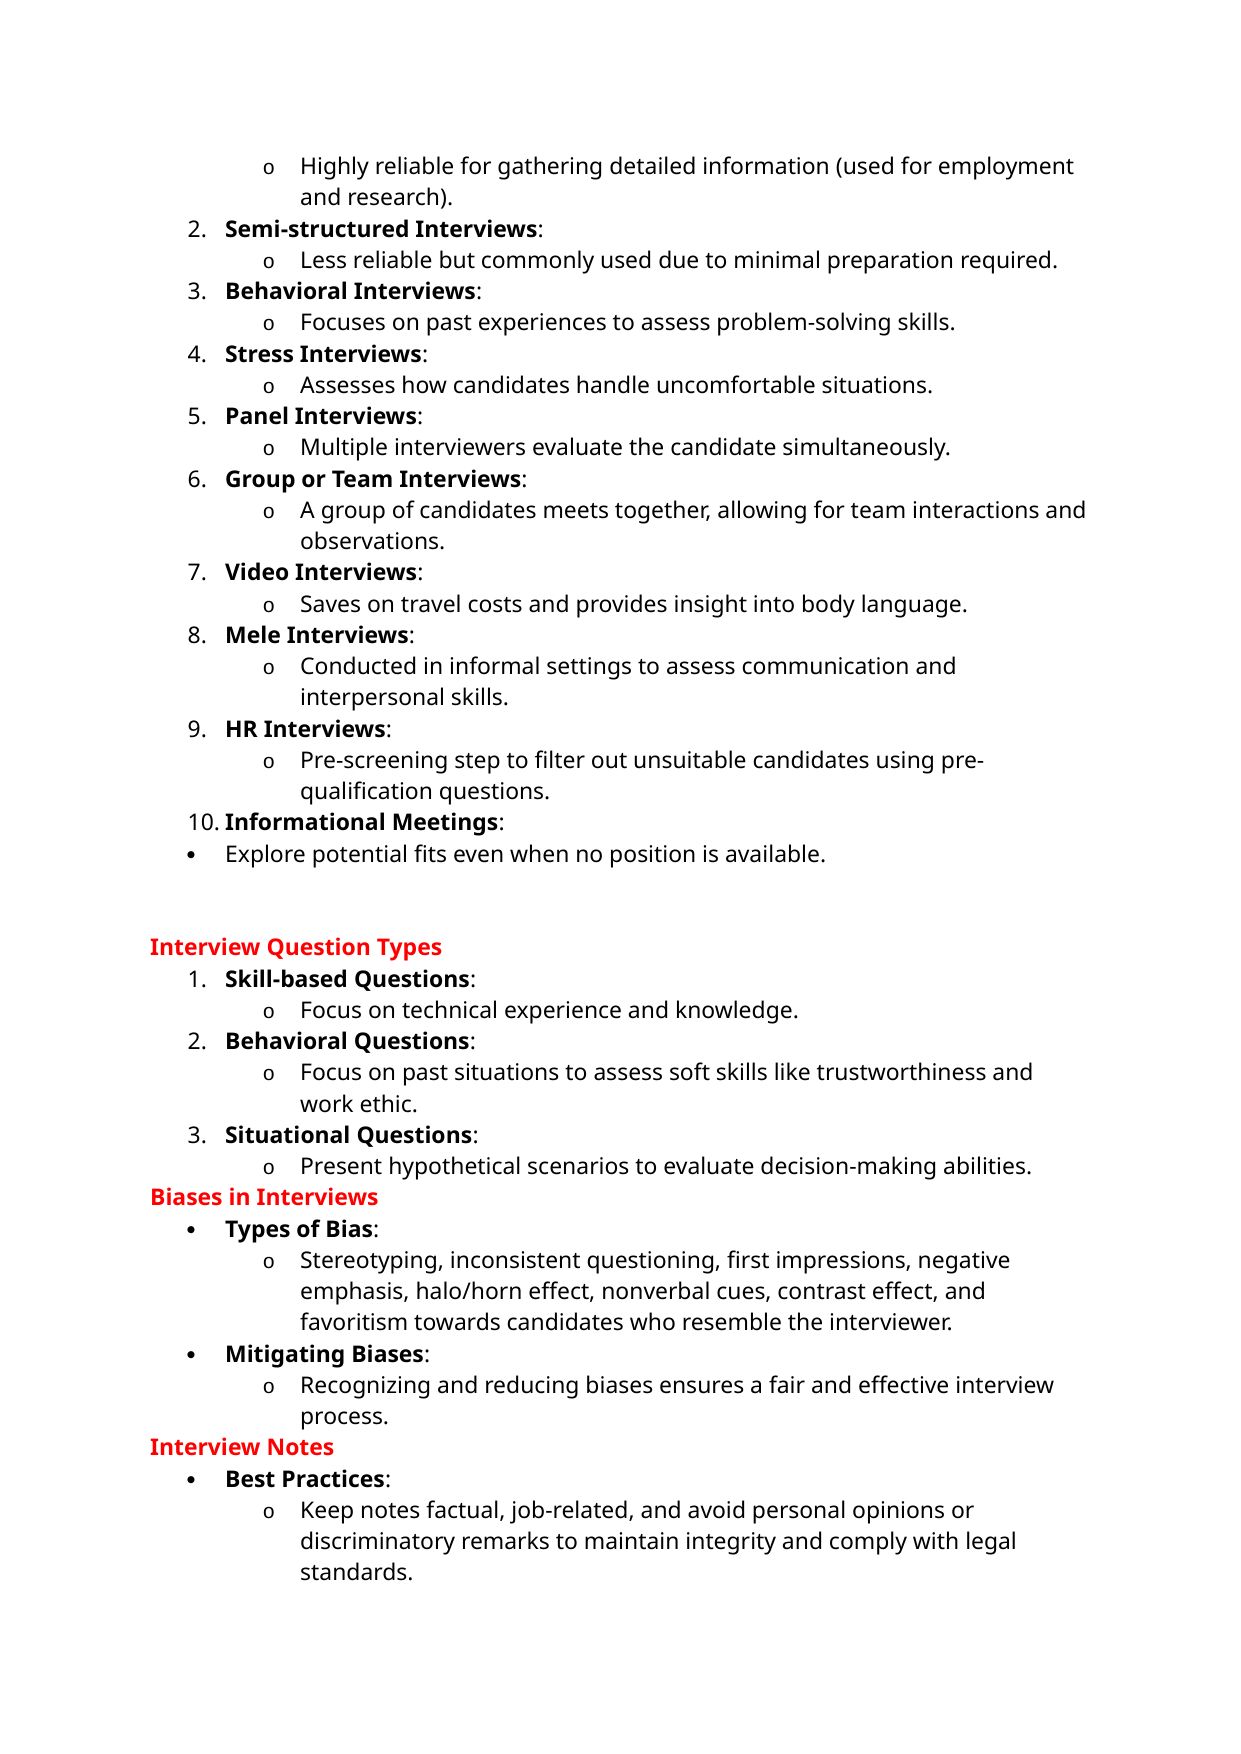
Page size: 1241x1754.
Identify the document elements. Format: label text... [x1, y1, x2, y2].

list Focus on past situations to assess soft skills like trustworthiness and work ethic. [262, 1056, 1090, 1119]
list Recognizing and reducing biases ensures a fair and effective interview process. [262, 1369, 1090, 1431]
list Types of Bias: [187, 1212, 1090, 1244]
list Less reliable but commonly used due to minimal preparation required. [262, 244, 1090, 275]
list Group or Team Interviews: [187, 462, 1090, 494]
list Informational Meetings: [187, 806, 1090, 837]
list Behavioral Questions: [187, 1025, 1090, 1056]
list Highly reliable for gathering detailed information (used for employment and research). [262, 150, 1090, 212]
list Behavioral Interviews: [187, 275, 1090, 306]
list Assesses how candidates handle uncomfortable situations. [262, 369, 1090, 400]
list A group of candidates meets together, allowing for team interactions and observations. [262, 494, 1090, 556]
list Present hypothetical scenarios to evaluate decision-making abilities. [262, 1150, 1090, 1181]
list Mele Interviews: [187, 619, 1090, 650]
list Focuses on past experiences to assess problem-solving skills. [262, 306, 1090, 337]
list Skill-based Questions: [187, 962, 1090, 994]
list HR Interviews: [187, 712, 1090, 744]
list Stereotyping, inconsistent questioning, first impressions, negative emphasis, halo/horn effect, nonverbal cues, contrast effect, and favoritism towards candidates who resemble the interviewer. [262, 1244, 1090, 1337]
list Pre-screening step to filter out unsuitable candidates using pre-qualification questions. [262, 744, 1090, 806]
list Conducted in informal settings to assess communication and interpersonal skills. [262, 650, 1090, 712]
list Focus on technical experience and knowledge. [262, 994, 1090, 1025]
list Multiple interviewers evaluate the candidate simultaneously. [262, 431, 1090, 462]
list Explore potential fits even when no position is available. [187, 837, 1090, 869]
list Panel Interviews: [187, 400, 1090, 431]
list Saves on travel costs and provides insight into body language. [262, 587, 1090, 619]
list Best Practices: [187, 1462, 1090, 1494]
text Interview Notes [150, 1431, 1090, 1462]
text Biases in Interviews [150, 1181, 1090, 1212]
list Video Interviews: [187, 556, 1090, 587]
list Mitigating Biases: [187, 1337, 1090, 1369]
list Stress Interviews: [187, 337, 1090, 369]
list Situational Questions: [187, 1119, 1090, 1150]
list Keep notes factual, job-related, and avoid personal opinions or discriminatory remarks to maintain integrity and comply with legal standards. [262, 1494, 1090, 1587]
text Interview Question Types [150, 931, 1090, 962]
list Semi-structured Interviews: [187, 212, 1090, 244]
